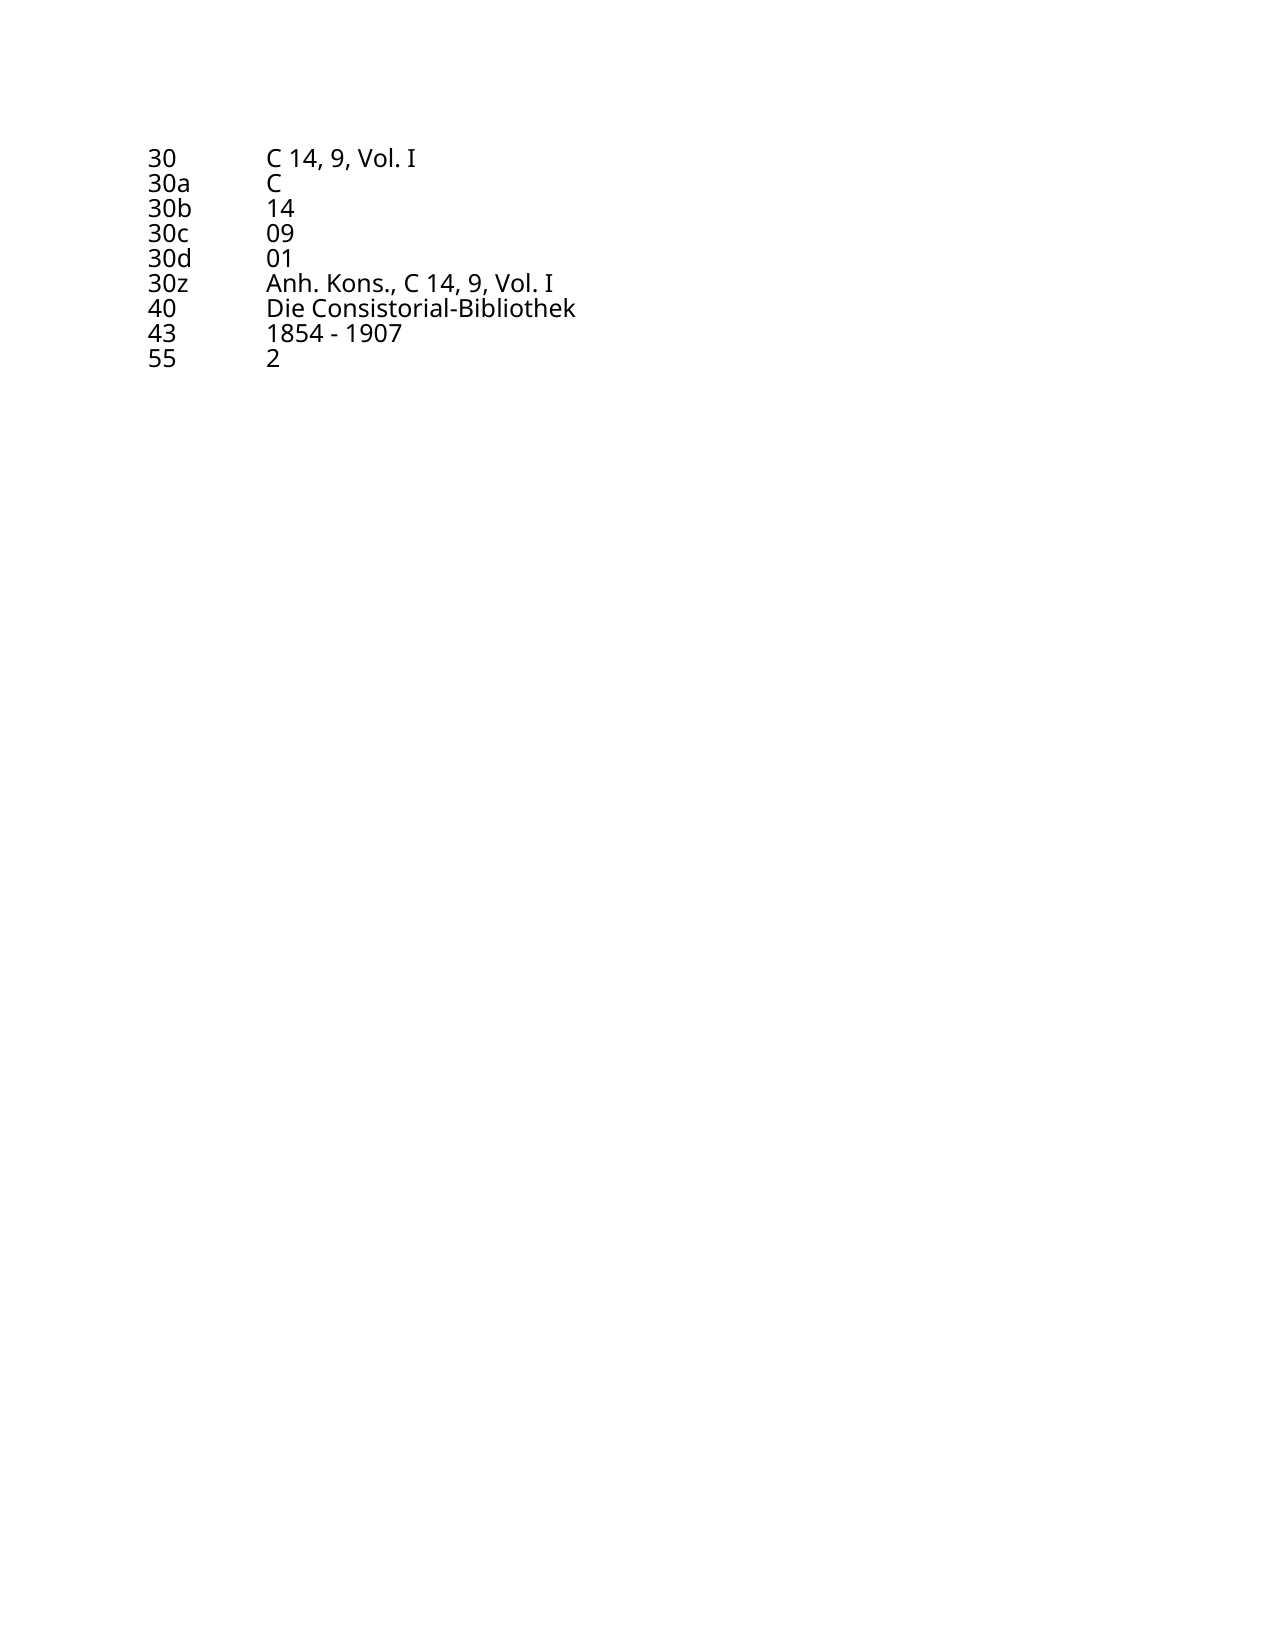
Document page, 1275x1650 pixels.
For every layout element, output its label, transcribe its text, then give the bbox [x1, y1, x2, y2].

text 30c 09 [148, 223, 1127, 248]
text 30z Anh. Kons., C 14, 9, Vol. I [148, 273, 1127, 298]
text 55 2 [148, 348, 1127, 373]
text 43 1854 - 1907 [148, 323, 1127, 348]
text 40 Die s[Consistorial-Bibliothek]s [148, 298, 1127, 323]
text 30a C [148, 173, 1127, 198]
text 30d 01 [148, 248, 1127, 273]
text 30 C 14, 9, Vol. I [148, 148, 1127, 173]
text 30b 14 [148, 198, 1127, 223]
